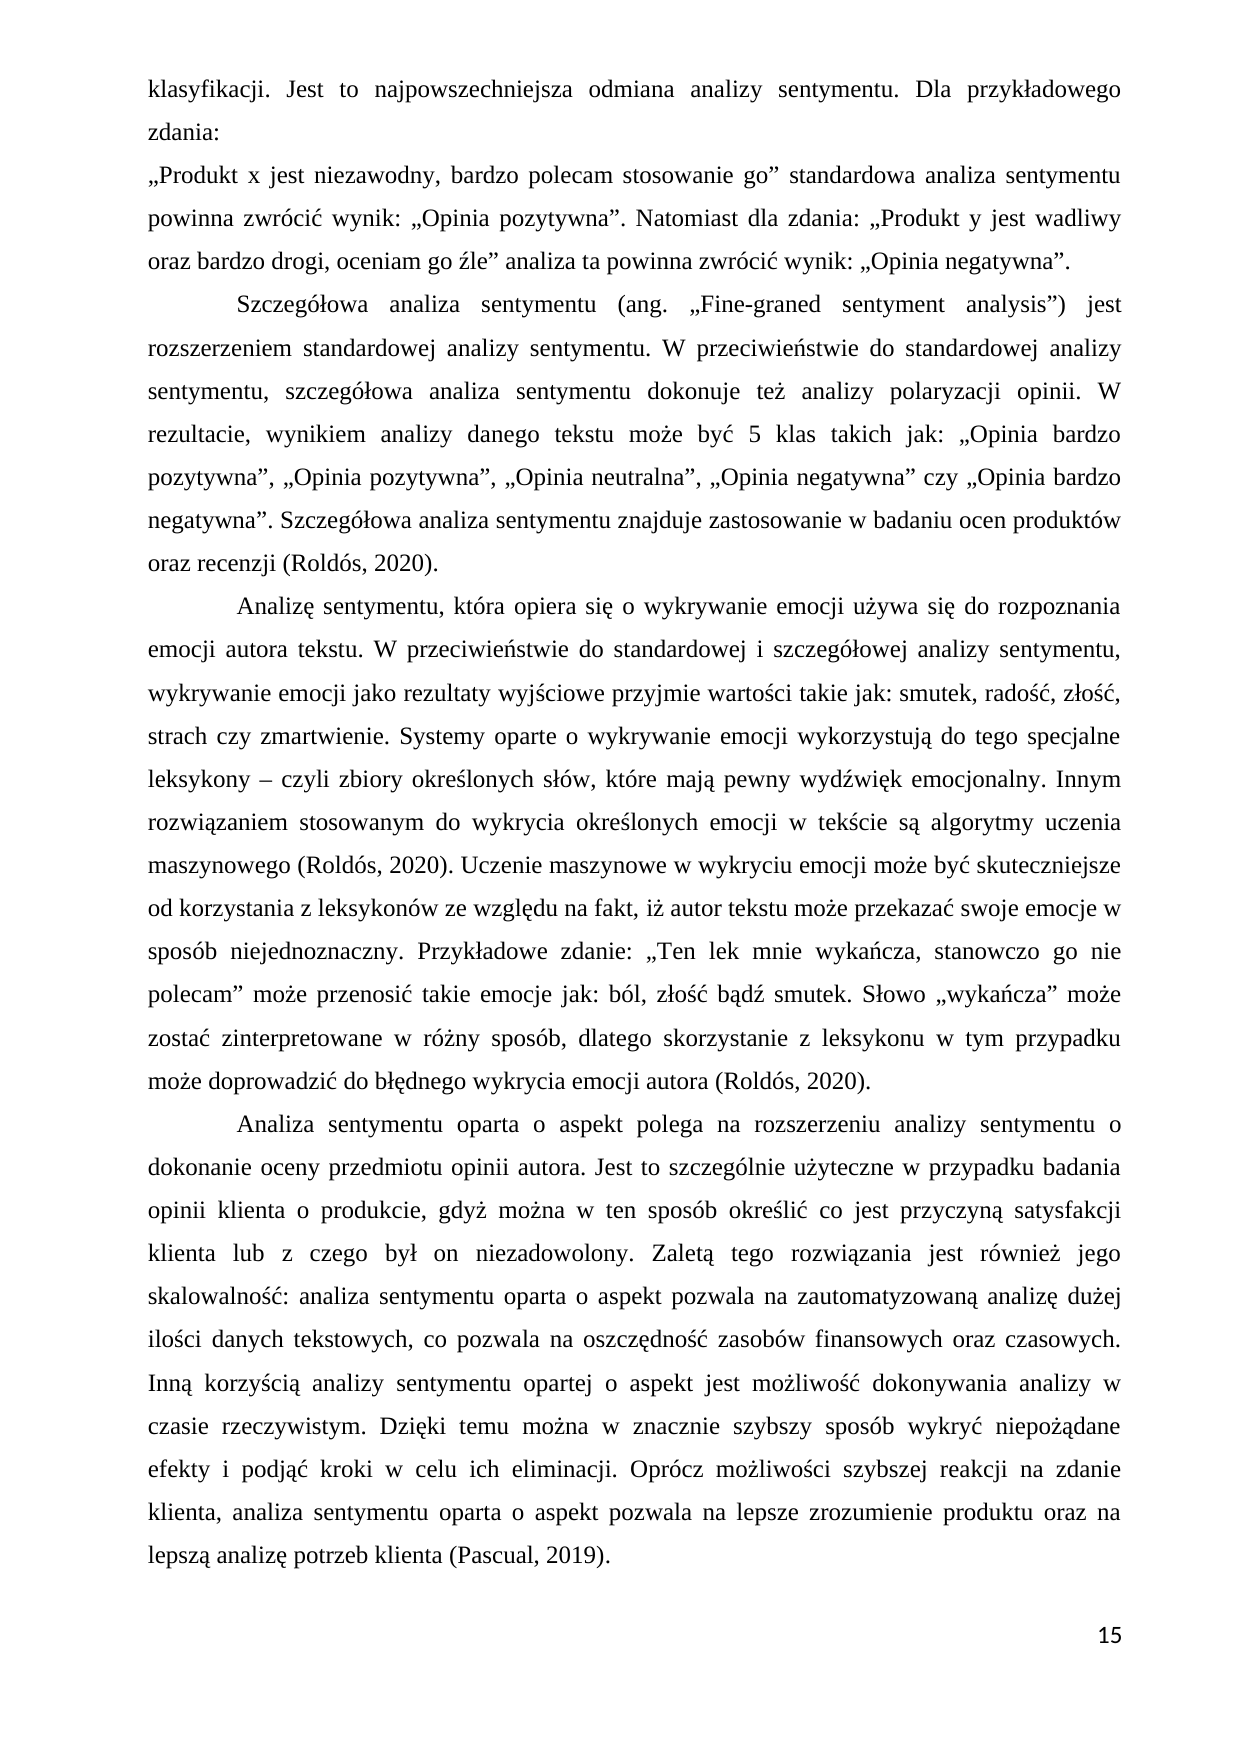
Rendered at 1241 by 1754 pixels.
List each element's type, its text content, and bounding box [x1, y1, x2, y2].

text Analiza sentymentu oparta o aspekt polega na rozszerzeniu analizy sentymentu o dokonanie oceny przedmiotu opinii autora. Jest to szczególnie użyteczne w przypadku badania opinii klienta o produkcie, gdyż można w ten sposób określić co jest przyczyną satysfakcji klienta lub z czego był on niezadowolony. Zaletą tego rozwiązania jest również jego skalowalność: analiza sentymentu oparta o aspekt pozwala na zautomatyzowaną analizę dużej ilości danych tekstowych, co pozwala na oszczędność zasobów finansowych oraz czasowych. Inną korzyścią analizy sentymentu opartej o aspekt jest możliwość dokonywania analizy w czasie rzeczywistym. Dzięki temu można w znacznie szybszy sposób wykryć niepożądane efekty i podjąć kroki w celu ich eliminacji. Oprócz możliwości szybszej reakcji na zdanie klienta, analiza sentymentu oparta o aspekt pozwala na lepsze zrozumienie produktu oraz na lepszą analizę potrzeb klienta. [148, 1109, 1122, 1569]
text „Produkt x jest niezawodny, bardzo polecam stosowanie go” standardowa analiza sentymentu powinna zwrócić wynik: „Opinia pozytywna”. Natomiast dla zdania: „Produkt y jest wadliwy oraz bardzo drogi, oceniam go źle” analiza ta powinna zwrócić wynik: „Opinia negatywna”. [148, 160, 1122, 275]
text Szczegółowa analiza sentymentu (ang. „Fine-graned sentyment analysis”) jest rozszerzeniem standardowej analizy sentymentu. W przeciwieństwie do standardowej analizy sentymentu, szczegółowa analiza sentymentu dokonuje też analizy polaryzacji opinii. W rezultacie, wynikiem analizy danego tekstu może być 5 klas takich jak: „Opinia bardzo pozytywna”, „Opinia pozytywna”, „Opinia neutralna”, „Opinia negatywna” czy „Opinia bardzo negatywna”. Szczegółowa analiza sentymentu znajduje zastosowanie w badaniu ocen produktów oraz recenzji. [148, 289, 1122, 577]
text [148, 74, 1122, 146]
text Analizę sentymentu, która opiera się o wykrywanie emocji używa się do rozpoznania emocji autora tekstu. W przeciwieństwie do standardowej i szczegółowej analizy sentymentu, wykrywanie emocji jako rezultaty wyjściowe przyjmie wartości takie jak: smutek, radość, złość, strach czy zmartwienie. Systemy oparte o wykrywanie emocji wykorzystują do tego specjalne leksykony – czyli zbiory określonych słów, które mają pewny wydźwięk emocjonalny. Innym rozwiązaniem stosowanym do wykrycia określonych emocji w tekście są algorytmy uczenia maszynowego. Uczenie maszynowe w wykryciu emocji może być skuteczniejsze od korzystania z leksykonów ze względu na fakt, iż autor tekstu może przekazać swoje emocje w sposób niejednoznaczny. Przykładowe zdanie: „Ten lek mnie wykańcza, stanowczo go nie polecam” może przenosić takie emocje jak: ból, złość bądź smutek. Słowo „wykańcza” może zostać zinterpretowane w różny sposób, dlatego skorzystanie z leksykonu w tym przypadku może doprowadzić do błędnego wykrycia emocji autora. [148, 591, 1122, 1094]
